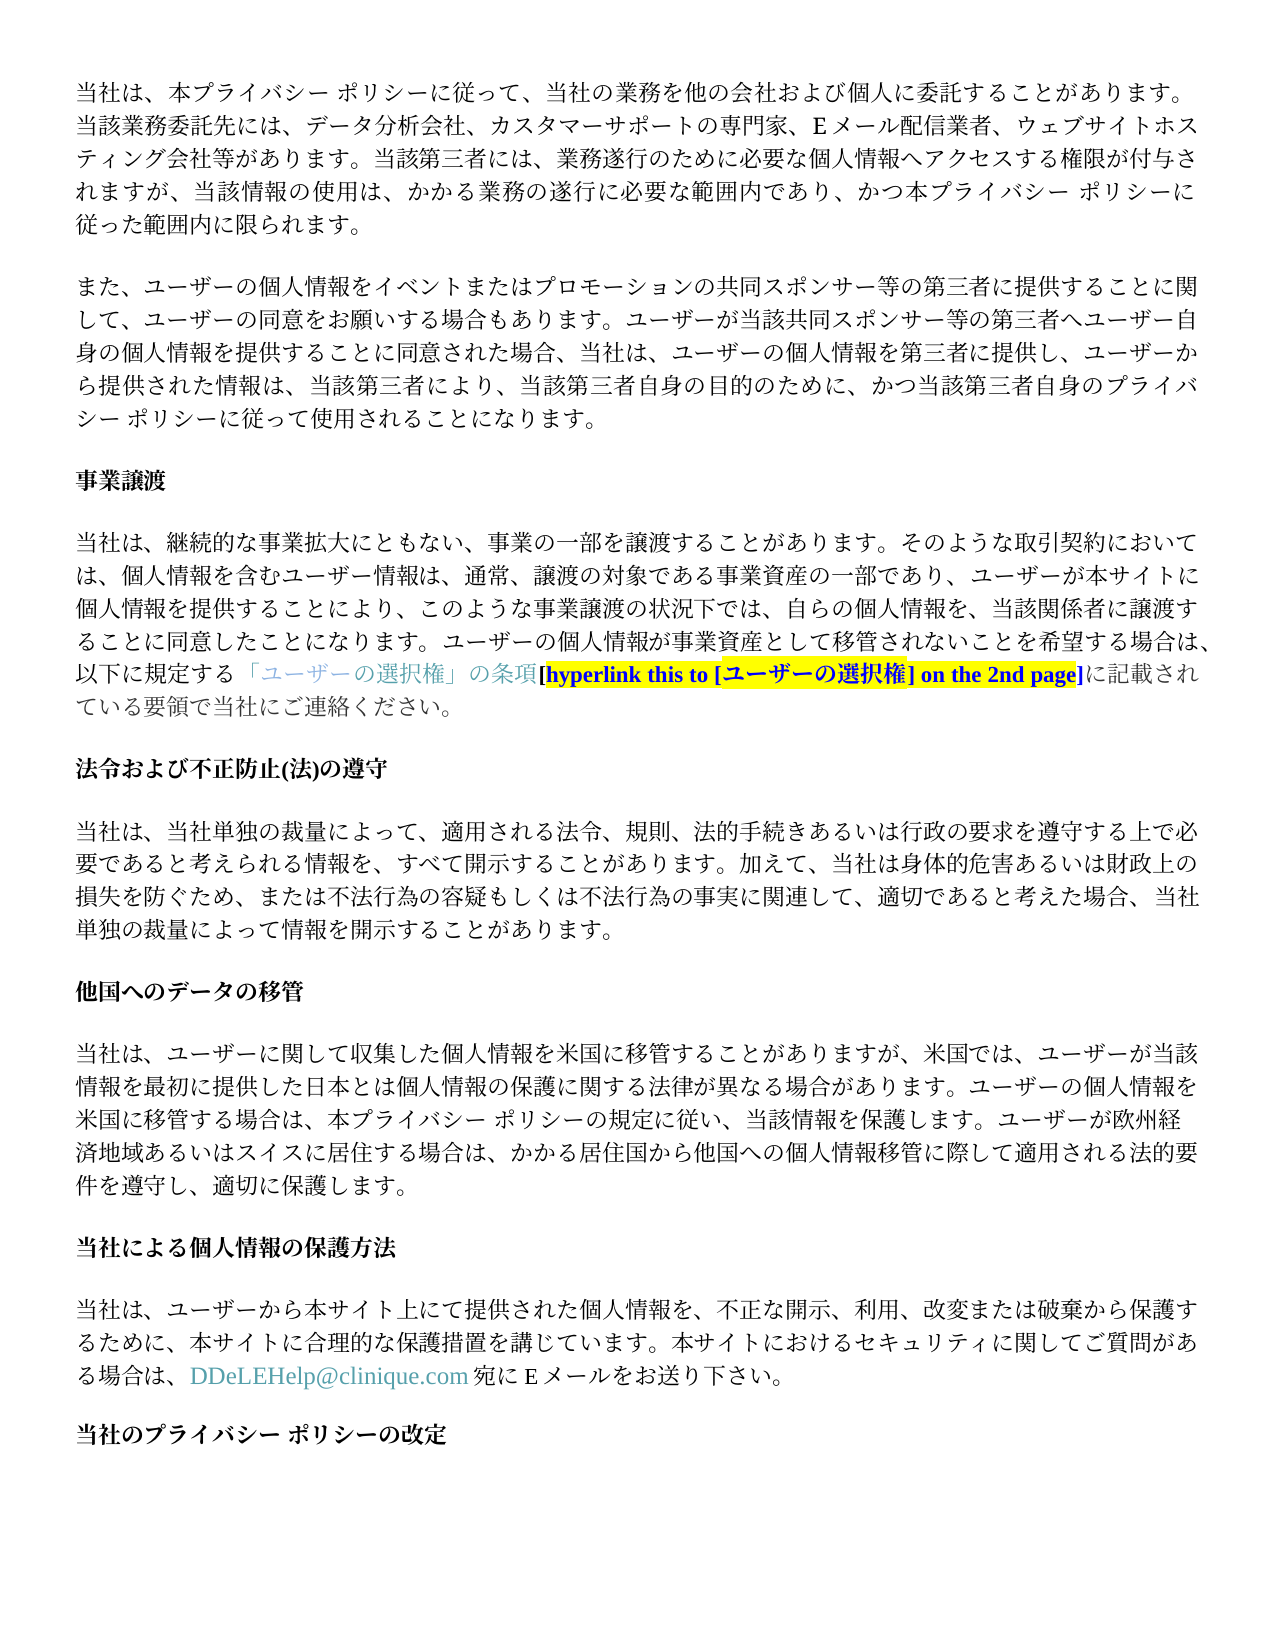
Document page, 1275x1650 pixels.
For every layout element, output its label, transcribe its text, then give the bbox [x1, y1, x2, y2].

text 当社は、本プライバシー ポリシーに従って、当社の業務を他の会社および個人に委託することがあります。当該業務委託先には、データ分析会社、カスタマーサポートの専門家、Eメール配信業者、ウェブサイトホスティング会社等があります。当該第三者には、業務遂行のために必要な個人情報へアクセスする権限が付与されますが、当該情報の使用は、かかる業務の遂行に必要な範囲内であり、かつ本プライバシー ポリシーに従った範囲内に限られます。 [75, 75, 1200, 240]
text 当社は、ユーザーに関して収集した個人情報を米国に移管することがありますが、米国では、ユーザーが当該情報を最初に提供した日本とは個人情報の保護に関する法律が異なる場合があります。ユーザーの個人情報を米国に移管する場合は、本プライバシー ポリシーの規定に従い、当該情報を保護します。ユーザーが欧州経済地域あるいはスイスに居住する場合は、かかる居住国から他国への個人情報移管に際して適用される法的要件を遵守し、適切に保護します。 [75, 1036, 1200, 1201]
subtitle 法令および不正防止(法)の遵守 [75, 751, 1200, 784]
text 当社のプライバシー ポリシーの改定 [75, 1417, 1200, 1450]
text また、ユーザーの個人情報をイベントまたはプロモーションの共同スポンサー等の第三者に提供することに関して、ユーザーの同意をお願いする場合もあります。ユーザーが当該共同スポンサー等の第三者へユーザー自身の個人情報を提供することに同意された場合、当社は、ユーザーの個人情報を第三者に提供し、ユーザーから提供された情報は、当該第三者により、当該第三者自身の目的のために、かつ当該第三者自身のプライバシー ポリシーに従って使用されることになります。 [75, 269, 1200, 433]
text 当社は、継続的な事業拡大にともない、事業の一部を譲渡することがあります。そのような取引契約においては、個人情報を含むユーザー情報は、通常、譲渡の対象である事業資産の一部であり、ユーザーが本サイトに個人情報を提供することにより、このような事業譲渡の状況下では、自らの個人情報を、当該関係者に譲渡することに同意したことになります。ユーザーの個人情報が事業資産として移管されないことを希望する場合は、以下に規定する「ユーザーの選択権」の条項[hyperlink this to [ユーザーの選択権] on the 2nd page]に記載されている要領で当社にご連絡ください。 [75, 525, 1200, 722]
subtitle 他国へのデータの移管 [75, 974, 1200, 1007]
text 当社は、ユーザーから本サイト上にて提供された個人情報を、不正な開示、利用、改変または破棄から保護するために、本サイトに合理的な保護措置を講じています。本サイトにおけるセキュリティに関してご質問がある場合は、DDeLEHelp@clinique.com宛にEメールをお送り下さい。 [75, 1292, 1200, 1391]
text 当社は、当社単独の裁量によって、適用される法令、規則、法的手続きあるいは行政の要求を遵守する上で必要であると考えられる情報を、すべて開示することがあります。加えて、当社は身体的危害あるいは財政上の損失を防ぐため、または不法行為の容疑もしくは不法行為の事実に関連して、適切であると考えた場合、当社単独の裁量によって情報を開示することがあります。 [75, 813, 1200, 945]
subtitle 事業譲渡 [75, 463, 1200, 496]
subtitle 当社による個人情報の保護方法 [75, 1230, 1200, 1263]
